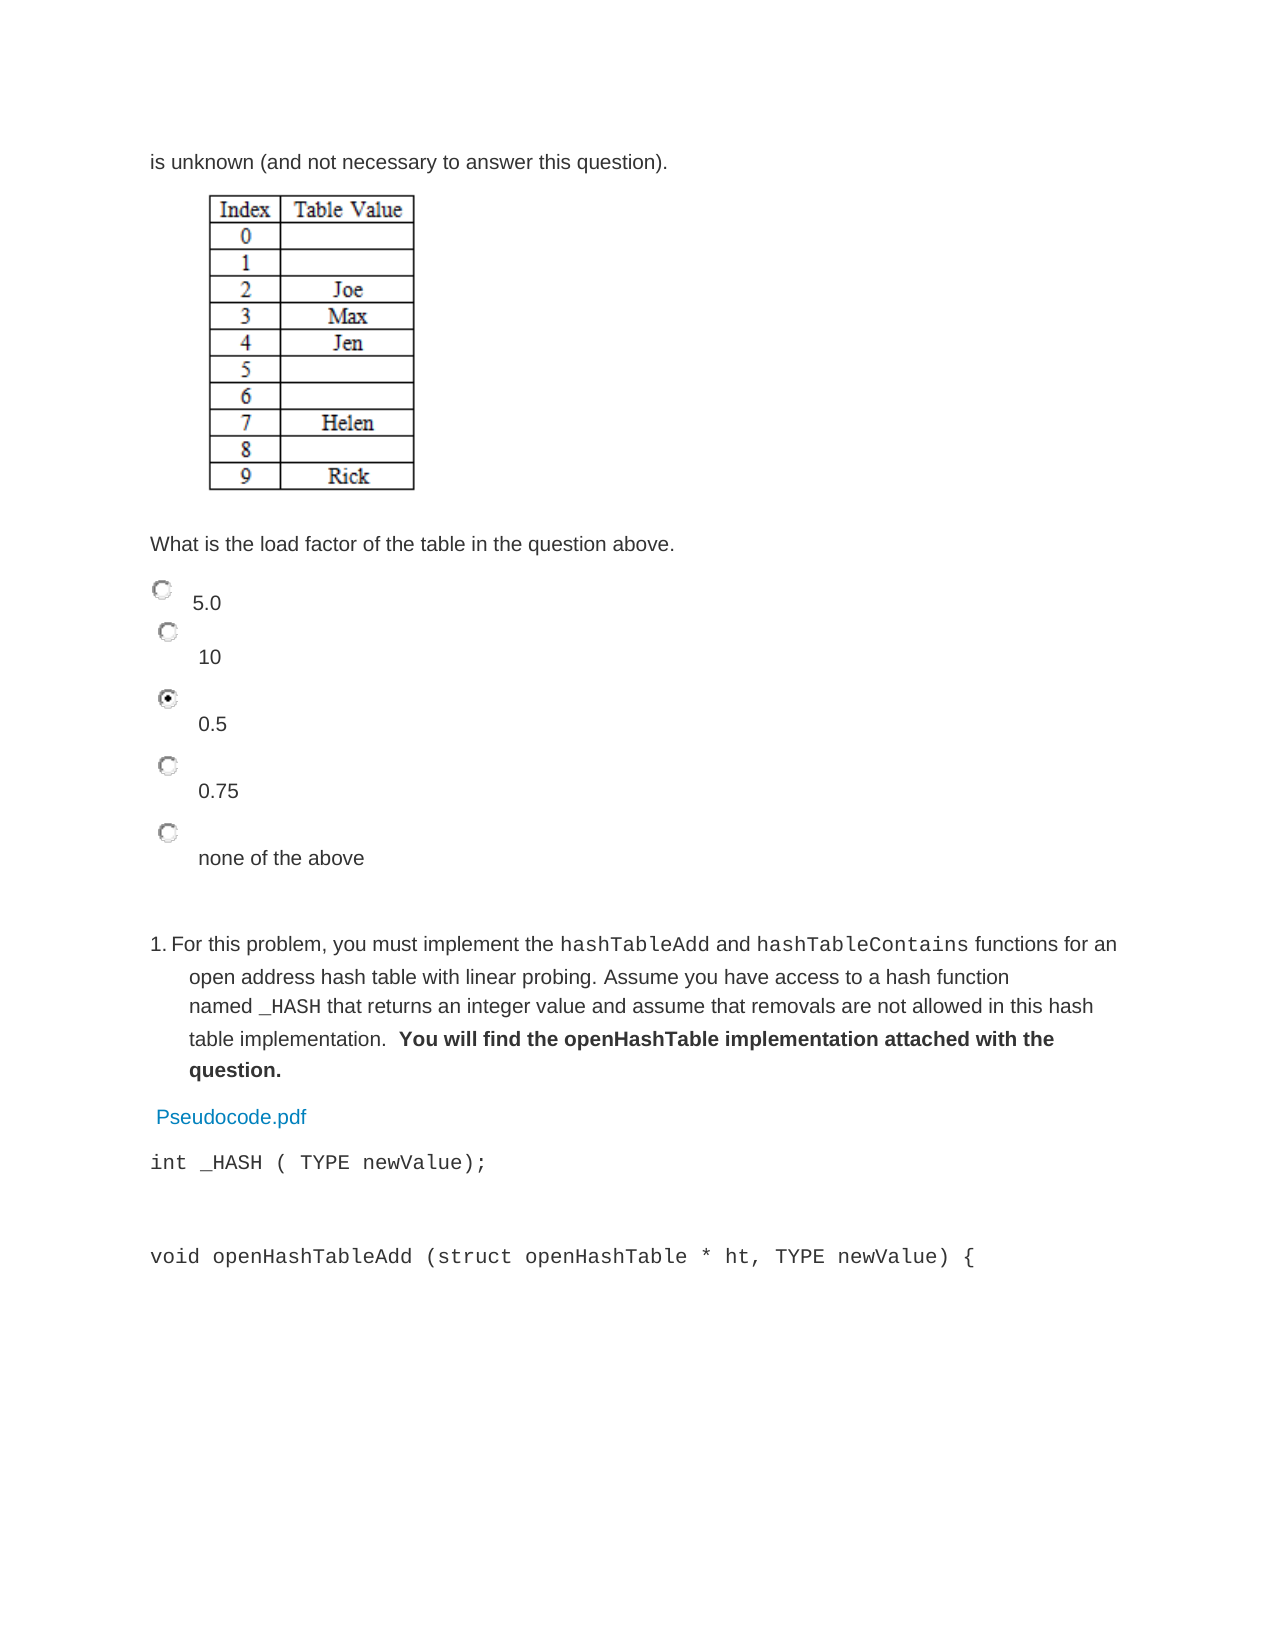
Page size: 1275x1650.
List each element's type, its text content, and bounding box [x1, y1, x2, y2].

text 5.0 [150, 572, 1125, 614]
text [150, 150, 1125, 506]
text Pseudocode.pdf [150, 1098, 1125, 1129]
text void openHashTableAdd (struct openHashTable * ht, TYPE newValue) { [150, 1238, 1125, 1270]
text none of the above [150, 815, 1125, 870]
text What is the load factor of the table in the question above. [150, 524, 1125, 556]
text 0.5 [150, 681, 1125, 736]
picture [200, 175, 454, 506]
text 1. For this problem, you must implement the hashTableAdd and hashTableContains functions for an open address hash table with linear probing. Assume you have access to a hash function named _HASH that returns an integer value and assume that removals are not allowed in this hash table implementation. You will find the openHashTable implementation attached with the question. [150, 926, 1125, 1082]
text 10 [150, 614, 1125, 669]
text int _HASH ( TYPE newValue); [150, 1145, 1125, 1176]
text 0.75 [150, 748, 1125, 803]
